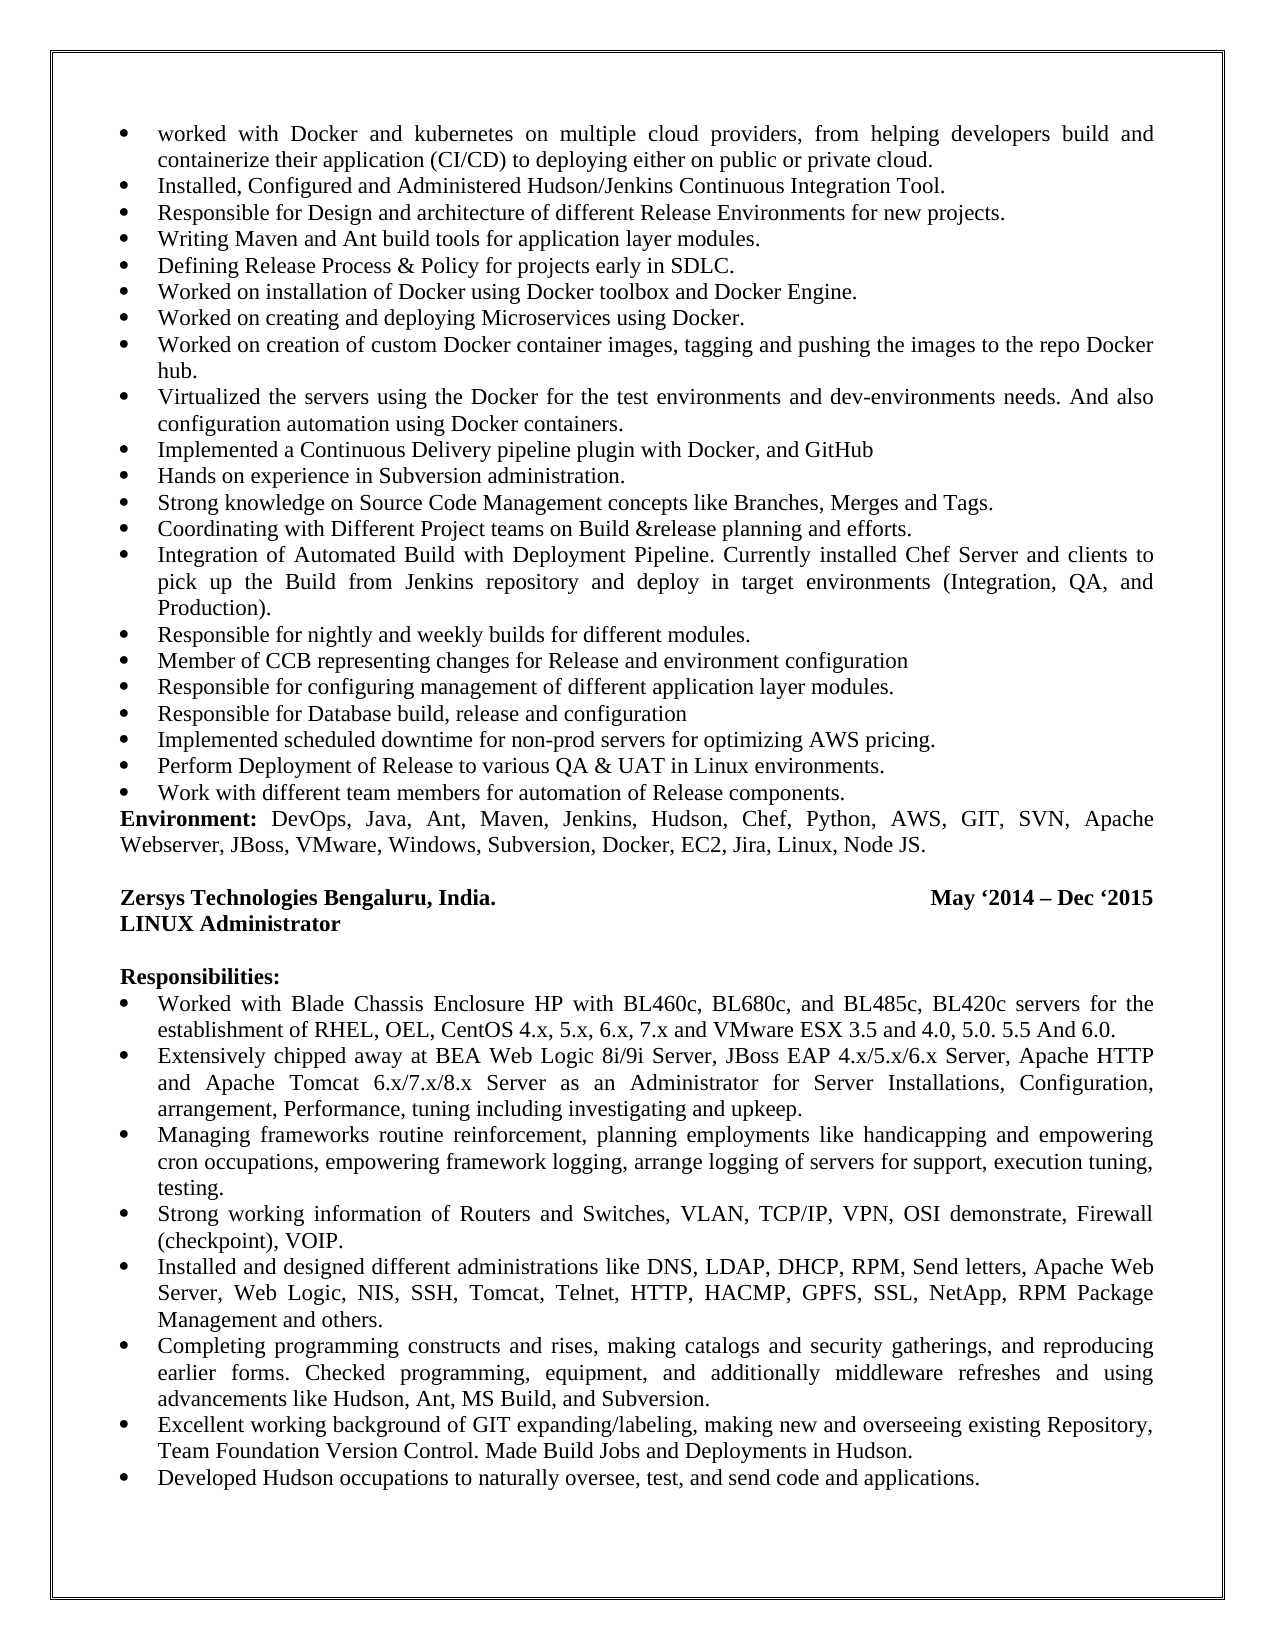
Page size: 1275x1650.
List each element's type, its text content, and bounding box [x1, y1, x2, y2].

list Worked on creating and deploying Microservices using Docker. [120, 304, 1155, 331]
list Responsible for Database build, release and configuration [120, 700, 1155, 726]
list Strong knowledge on Source Code Management concepts like Branches, Merges and Tags. [120, 489, 1155, 515]
list Worked with Blade Chassis Enclosure HP with BL460c, BL680c, and BL485c, BL420c servers for the establishment of RHEL, OEL, CentOS 4.x, 5.x, 6.x, 7.x and VMware ESX 3.5 and 4.0, 5.0. 5.5 And 6.0. [120, 989, 1155, 1042]
list Excellent working background of GIT expanding/labeling, making new and overseeing existing Repository, Team Foundation Version Control. Made Build Jobs and Deployments in Hudson. [120, 1411, 1155, 1464]
list Implemented scheduled downtime for non-prod servers for optimizing AWS pricing. [120, 726, 1155, 752]
list worked with Docker and kubernetes on multiple cloud providers, from helping developers build and containerize their application (CI/CD) to deploying either on public or private cloud. [120, 120, 1155, 173]
list Integration of Automated Build with Deployment Pipeline. Currently installed Chef Server and clients to pick up the Build from Jenkins repository and deploy in target environments (Integration, QA, and Production). [120, 542, 1155, 621]
list Perform Deployment of Release to various QA & UAT in Linux environments. [120, 752, 1155, 779]
list Developed Hudson occupations to naturally oversee, test, and send code and applications. [120, 1464, 1155, 1490]
text Responsibilities: [120, 963, 1155, 989]
text Environment: DevOps, Java, Ant, Maven, Jenkins, Hudson, Chef, Python, AWS, GIT, SVN, Apache Webserver, JBoss, VMware, Windows, Subversion, Docker, EC2, Jira, Linux, Node JS. [120, 805, 1155, 858]
list Work with different team members for automation of Release components. [120, 779, 1155, 805]
list Writing Maven and Ant build tools for application layer modules. [120, 225, 1155, 252]
list Virtualized the servers using the Docker for the test environments and dev-environments needs. And also configuration automation using Docker containers. [120, 383, 1155, 436]
list Worked on creation of custom Docker container images, tagging and pushing the images to the repo Docker hub. [120, 331, 1155, 383]
list Strong working information of Routers and Switches, VLAN, TCP/IP, VPN, OSI demonstrate, Firewall (checkpoint), VOIP. [120, 1200, 1155, 1253]
list Installed and designed different administrations like DNS, LDAP, DHCP, RPM, Send letters, Apache Web Server, Web Logic, NIS, SSH, Tomcat, Telnet, HTTP, HACMP, GPFS, SSL, NetApp, RPM Package Management and others. [120, 1253, 1155, 1332]
list Coordinating with Different Project teams on Build &release planning and efforts. [120, 515, 1155, 542]
list Hands on experience in Subversion administration. [120, 462, 1155, 489]
list Installed, Configured and Administered Hudson/Jenkins Continuous Integration Tool. [120, 173, 1155, 199]
list Defining Release Process & Policy for projects early in SDLC. [120, 252, 1155, 278]
list Member of CCB representing changes for Release and environment configuration [120, 647, 1155, 673]
list Responsible for nightly and weekly builds for different modules. [120, 621, 1155, 647]
list Responsible for configuring management of different application layer modules. [120, 673, 1155, 700]
list Extensively chipped away at BEA Web Logic 8i/9i Server, JBoss EAP 4.x/5.x/6.x Server, Apache HTTP and Apache Tomcat 6.x/7.x/8.x Server as an Administrator for Server Installations, Configuration, arrangement, Performance, tuning including investigating and upkeep. [120, 1042, 1155, 1121]
list Managing frameworks routine reinforcement, planning employments like handicapping and empowering cron occupations, empowering framework logging, arrange logging of servers for support, execution tuning, testing. [120, 1121, 1155, 1200]
list Worked on installation of Docker using Docker toolbox and Docker Engine. [120, 278, 1155, 304]
text LINUX Administrator [120, 911, 1155, 937]
list Responsible for Design and architecture of different Release Environments for new projects. [120, 199, 1155, 225]
list Implemented a Continuous Delivery pipeline plugin with Docker, and GitHub [120, 436, 1155, 462]
list Completing programming constructs and rises, making catalogs and security gatherings, and reproducing earlier forms. Checked programming, equipment, and additionally middleware refreshes and using advancements like Hudson, Ant, MS Build, and Subversion. [120, 1332, 1155, 1411]
text Zersys Technologies Bengaluru, India. May ‘2014 – Dec ‘2015 [120, 884, 1155, 911]
